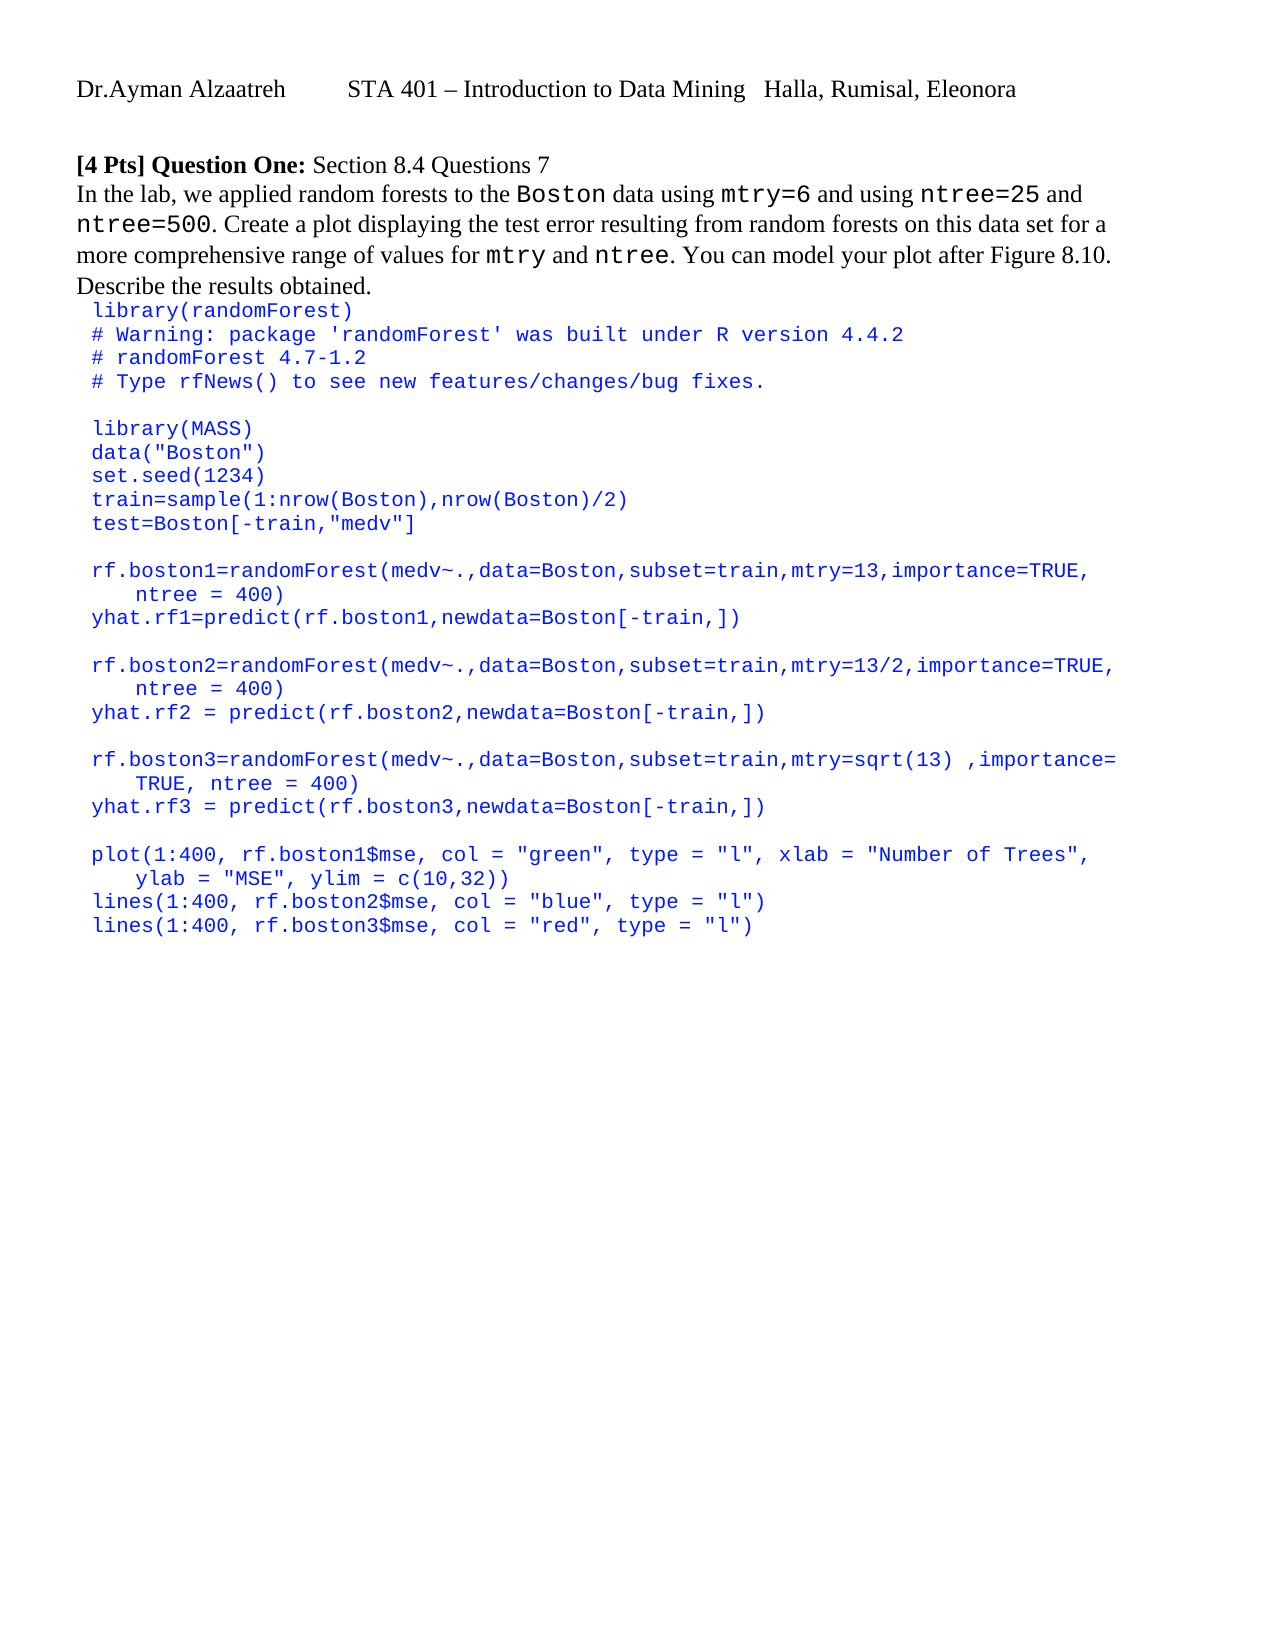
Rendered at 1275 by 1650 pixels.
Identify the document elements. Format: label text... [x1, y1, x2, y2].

text plot(1:400, rf.boston1$mse, col = "green", type = "l", xlab = "Number of Trees", ylab = "MSE", ylim = c(10,32)) [91, 844, 1125, 891]
text data("Boston") [91, 442, 1125, 466]
text yhat.rf2 = predict(rf.boston2,newdata=Boston[-train,]) [91, 702, 1125, 726]
text test=Boston[-train,"medv"] [91, 513, 1125, 536]
text rf.boston2=randomForest(medv~.,data=Boston,subset=train,mtry=13/2,importance=TRUE, ntree = 400) [91, 655, 1125, 702]
text [4 Pts] Question One: Section 8.4 Questions 7 [76, 150, 1125, 179]
text library(MASS) [91, 418, 1125, 442]
text yhat.rf1=predict(rf.boston1,newdata=Boston[-train,]) [91, 607, 1125, 631]
text lines(1:400, rf.boston2$mse, col = "blue", type = "l") [91, 891, 1125, 915]
text yhat.rf3 = predict(rf.boston3,newdata=Boston[-train,]) [91, 797, 1125, 820]
text # Type rfNews() to see new features/changes/bug fixes. [91, 371, 1125, 394]
text # randomForest 4.7-1.2 [91, 347, 1125, 371]
text train=sample(1:nrow(Boston),nrow(Boston)/2) [91, 489, 1125, 513]
text # Warning: package 'randomForest' was built under R version 4.4.2 [91, 324, 1125, 347]
text rf.boston1=randomForest(medv~.,data=Boston,subset=train,mtry=13,importance=TRUE, ntree = 400) [91, 560, 1125, 607]
text set.seed(1234) [91, 466, 1125, 489]
text rf.boston3=randomForest(medv~.,data=Boston,subset=train,mtry=sqrt(13) ,importance=TRUE, ntree = 400) [91, 749, 1125, 797]
text lines(1:400, rf.boston3$mse, col = "red", type = "l") [91, 915, 1125, 938]
text In the lab, we applied random forests to the Boston data using mtry=6 and using ntree=25 and ntree=500. Create a plot displaying the test error resulting from random forests on this data set for a more comprehensive range of values for mtry and ntree. You can model your plot after Figure 8.10. Describe the results obtained. [76, 179, 1125, 300]
text library(randomForest) [91, 300, 1125, 324]
